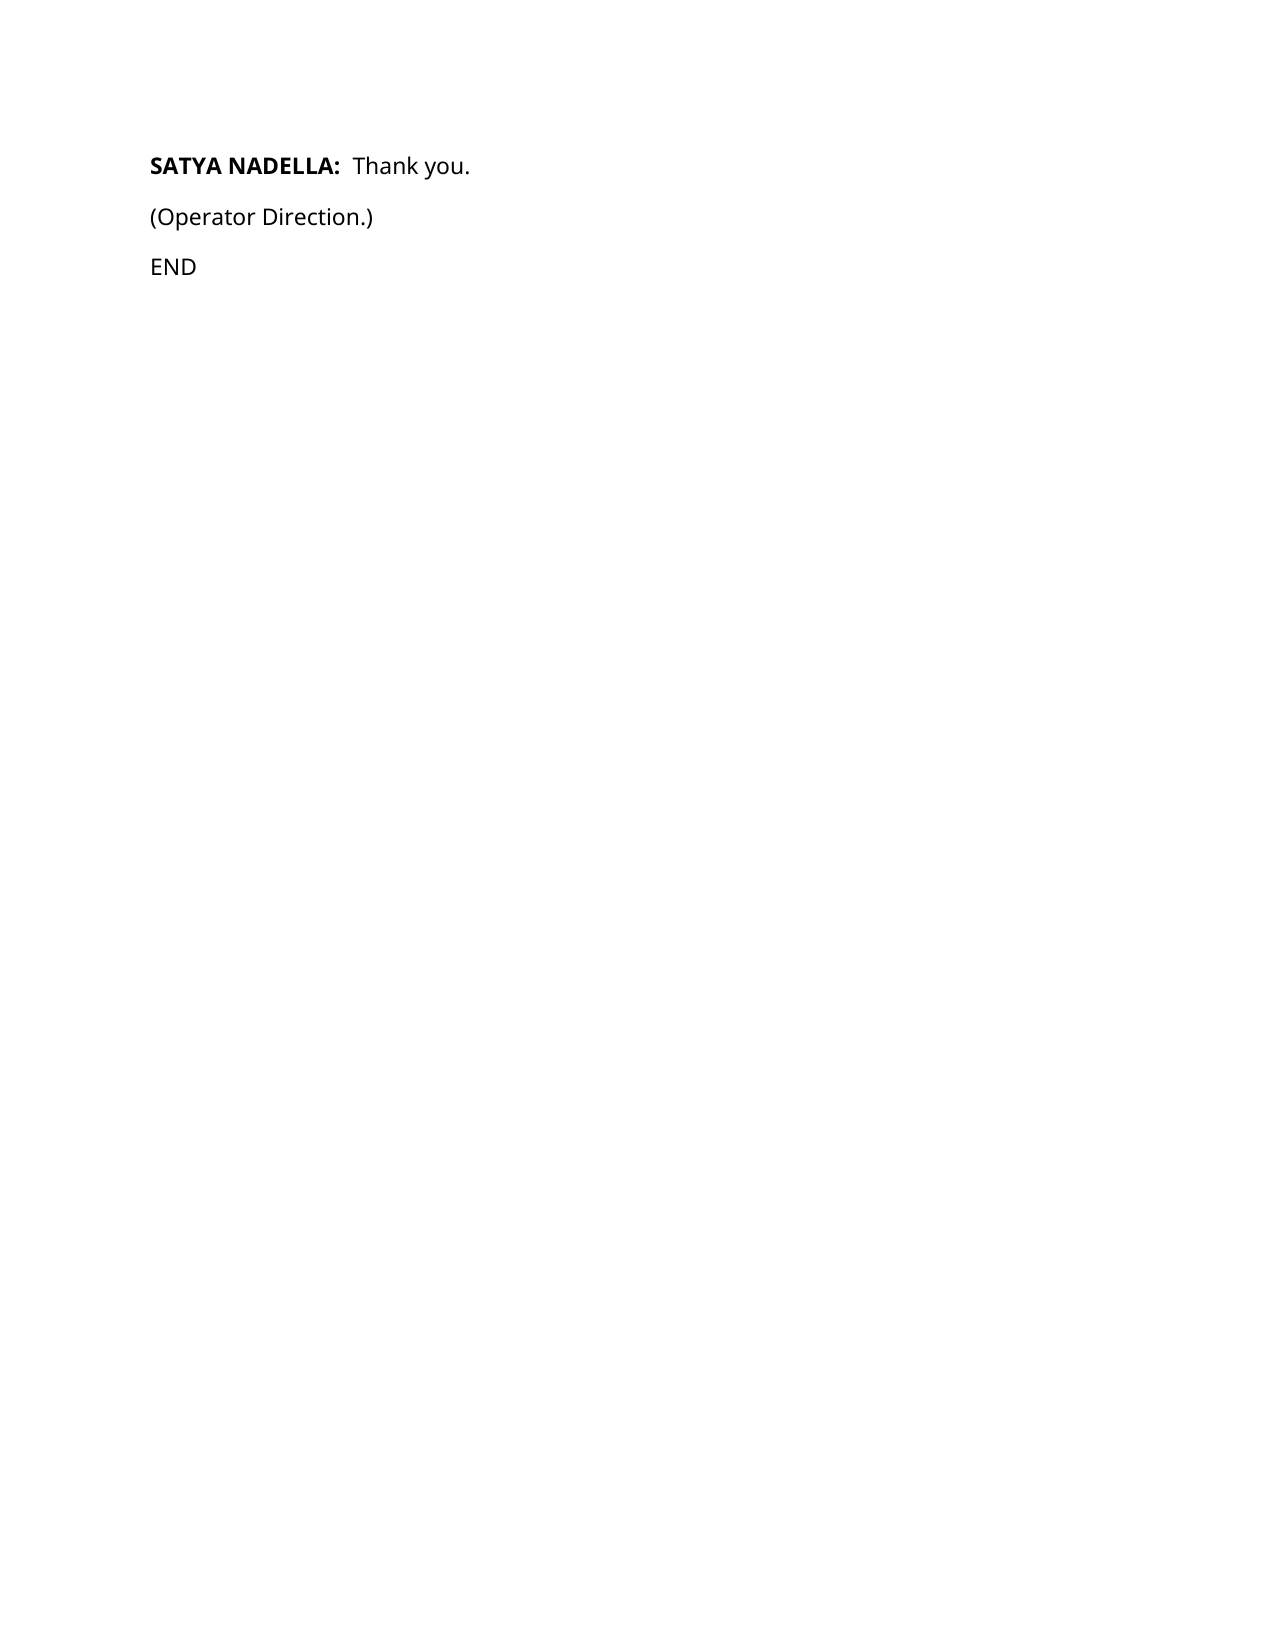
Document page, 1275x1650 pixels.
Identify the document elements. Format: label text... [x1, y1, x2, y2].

text (Operator Direction.) [150, 200, 1125, 232]
text SATYA NADELLA: Thank you. [150, 150, 1125, 181]
text END [150, 251, 1125, 282]
